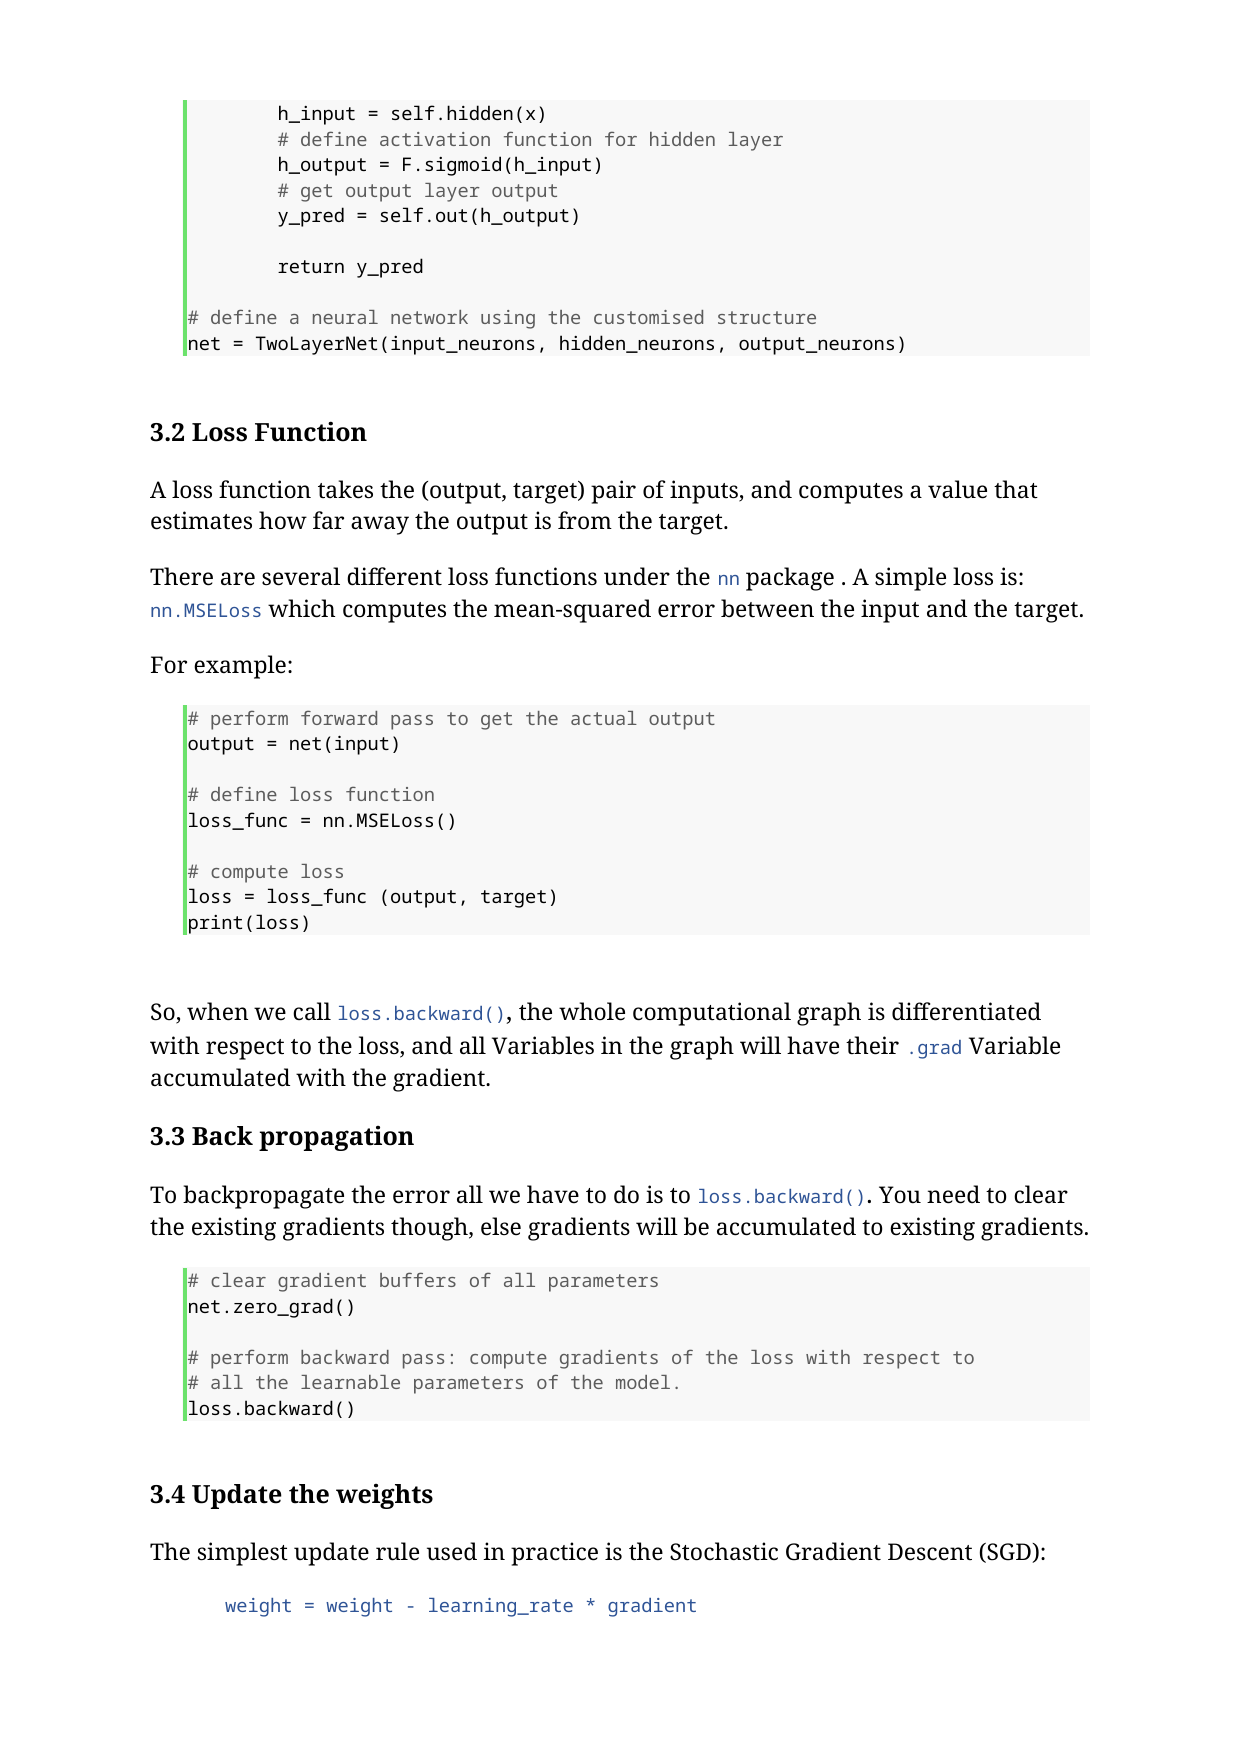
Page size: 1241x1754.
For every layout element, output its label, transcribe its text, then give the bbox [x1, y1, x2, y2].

text 3.2 Loss Function [150, 415, 1093, 449]
text # compute loss [187, 858, 1090, 884]
text net.zero_grad() [187, 1293, 1090, 1318]
text There are several different loss functions under the nn package . A simple loss is: nn.MSELoss which computes the mean-squared error between the input and the target. [150, 561, 1093, 624]
text loss = loss_func (output, target) [187, 884, 1090, 909]
text 3.3 Back propagation [150, 1118, 1093, 1152]
text # define loss function [187, 782, 1090, 807]
text # clear gradient buffers of all parameters [182, 1267, 1090, 1293]
text So, when we call loss.backward(), the whole computational graph is differentiated with respect to the loss, and all Variables in the graph will have their .grad Variable accumulated with the gradient. [150, 994, 1093, 1093]
text For example: [150, 649, 1093, 680]
text # all the learnable parameters of the model. [187, 1369, 1090, 1395]
text print(loss) [187, 909, 1090, 935]
text # perform backward pass: compute gradients of the loss with respect to [187, 1344, 1090, 1369]
text output = net(input) [187, 731, 1090, 756]
text A loss function takes the (output, target) pair of inputs, and computes a value that estimates how far away the output is from the target. [150, 474, 1093, 536]
text loss.backward() [187, 1395, 1090, 1421]
text The simplest update rule used in practice is the Stochastic Gradient Descent (SGD): [150, 1536, 1093, 1567]
text 3.4 Update the weights [150, 1477, 1093, 1511]
list weight = weight - learning_rate * gradient [225, 1592, 1093, 1618]
text # perform forward pass to get the actual output [187, 705, 1090, 731]
text To backpropagate the error all we have to do is to loss.backward(). You need to clear the existing gradients though, else gradients will be accumulated to existing gradients. [150, 1177, 1093, 1242]
text loss_func = nn.MSELoss() [187, 807, 1090, 833]
